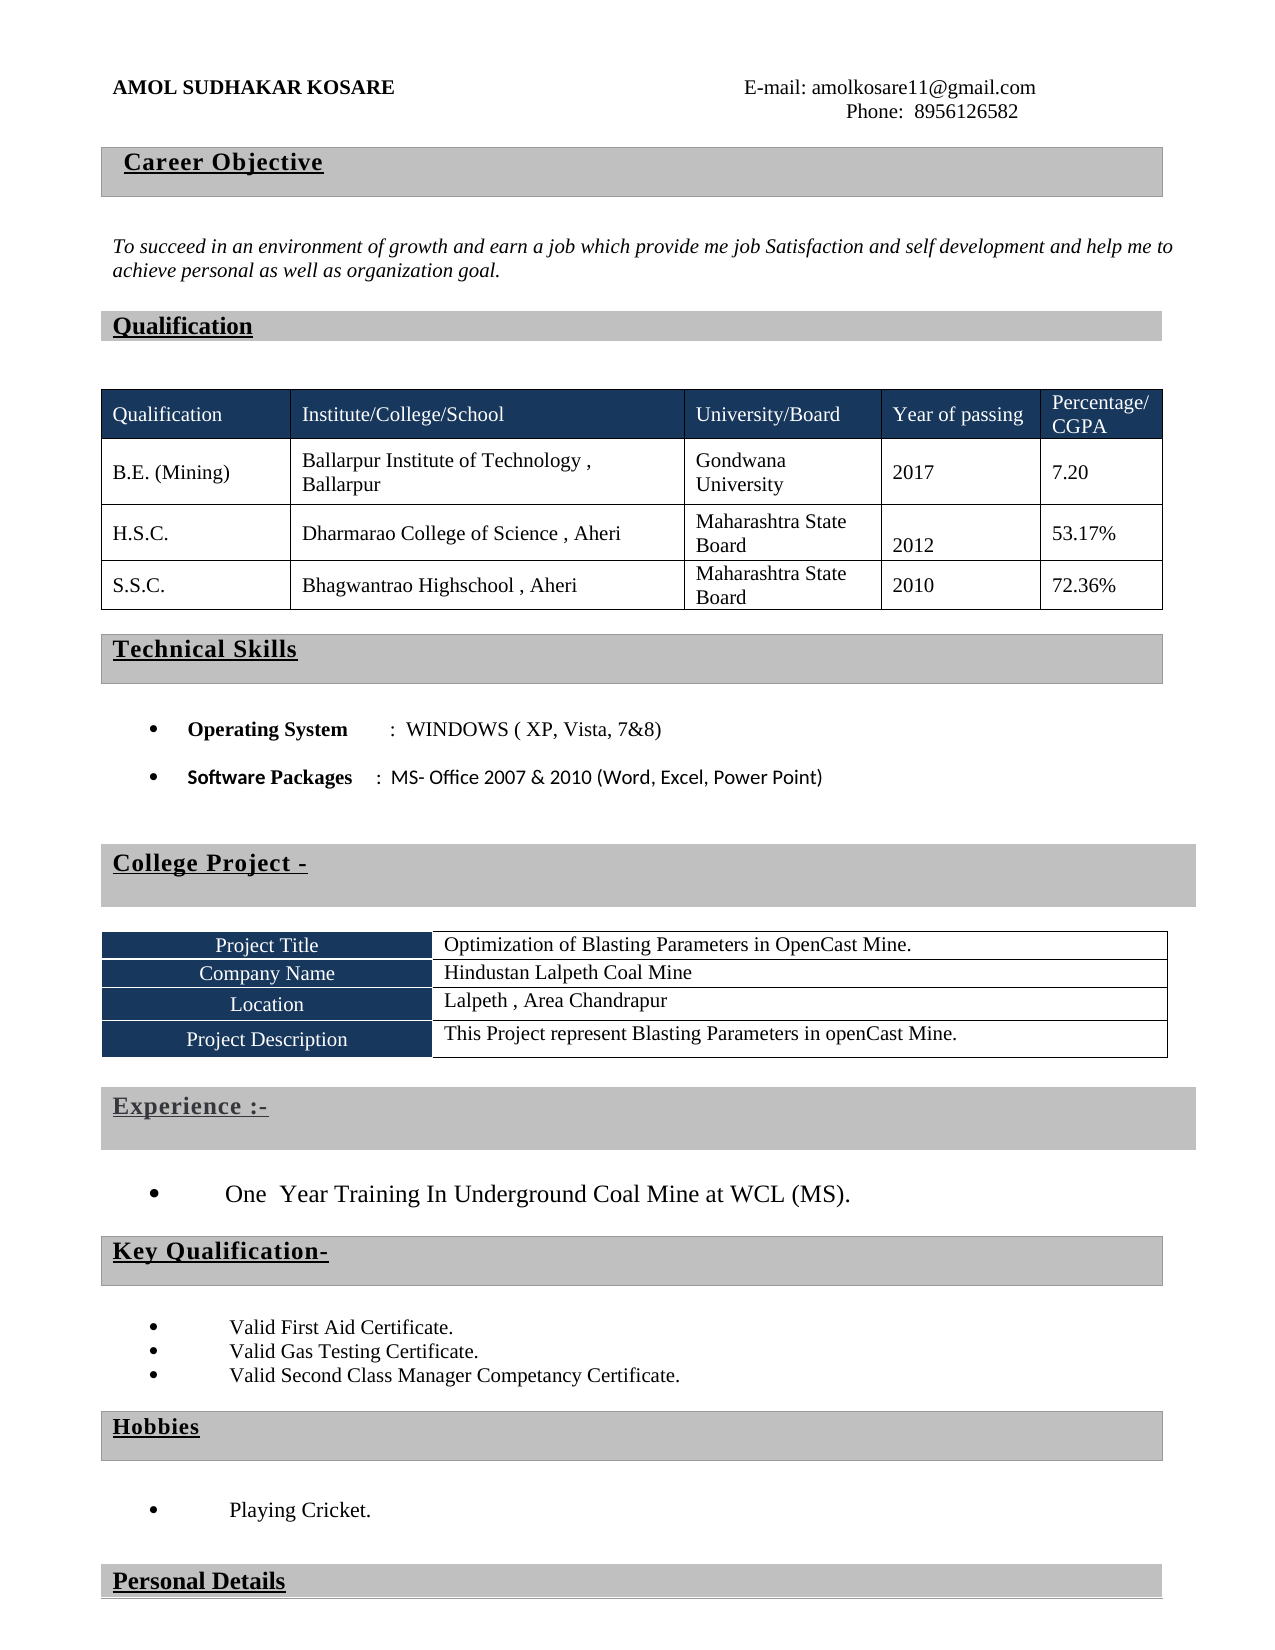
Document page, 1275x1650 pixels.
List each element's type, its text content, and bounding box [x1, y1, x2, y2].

table_header Percentage/CGPA [1041, 390, 1162, 438]
table_cell Bhagwantrao Highschool , Aheri [291, 561, 684, 609]
list Software Packages : MS- Office 2007 & 2010 (Word, Excel, Power Point) [150, 764, 1181, 789]
table_cell B.E. (Mining) [102, 439, 290, 504]
table_cell Company Name [102, 960, 432, 987]
table_header Qualification [101, 311, 1162, 341]
table_cell Dharmarao College of Science , Aheri [291, 505, 684, 560]
table_header Key Qualification- [102, 1237, 1162, 1285]
table_header Hobbies [102, 1412, 1162, 1460]
table_cell 2010 [882, 561, 1040, 609]
list Playing Cricket. [150, 1497, 1181, 1522]
table_cell Maharashtra State Board [685, 505, 881, 560]
table_cell S.S.C. [102, 561, 290, 609]
table_header Qualification [102, 390, 290, 438]
table_cell 2017 [882, 439, 1040, 504]
table_cell This Project represent Blasting Parameters in openCast Mine. [433, 1021, 1167, 1057]
table_header Year of passing [882, 390, 1040, 438]
text Phone: 8956126582 [112, 99, 1181, 123]
table_cell Hindustan Lalpeth Coal Mine [433, 960, 1167, 987]
table_header University/Board [685, 390, 881, 438]
table_header College Project - [101, 844, 1196, 907]
table_cell 7.20 [1041, 439, 1162, 504]
list Valid Second Class Manager Competancy Certificate. [150, 1363, 1181, 1387]
text To succeed in an environment of growth and earn a job which provide me job Satisfaction and self development and help me to achieve personal as well as organization goal. [112, 234, 1181, 282]
table_cell Project Description [102, 1021, 432, 1057]
table_header Institute/College/School [291, 390, 684, 438]
list Valid First Aid Certificate. [150, 1315, 1181, 1339]
table_header Personal Details [101, 1564, 1162, 1597]
table_cell Maharashtra State Board [685, 561, 881, 609]
table_header Optimization of Blasting Parameters in OpenCast Mine. [433, 932, 1167, 958]
table_header Technical Skills [102, 635, 1162, 683]
table_cell H.S.C. [102, 505, 290, 560]
table_cell 2012 [882, 505, 1040, 560]
list Operating System : WINDOWS ( XP, Vista, 7&8) [150, 717, 1181, 741]
table_cell Ballarpur Institute of Technology , Ballarpur [291, 439, 684, 504]
table_header Experience :- [101, 1087, 1196, 1150]
table_cell Gondwana University [685, 439, 881, 504]
table_header Career Objective [102, 148, 1162, 196]
table_cell 53.17% [1041, 505, 1162, 560]
table_cell Lalpeth , Area Chandrapur [433, 988, 1167, 1020]
table_cell 72.36% [1041, 561, 1162, 609]
text AMOL SUDHAKAR KOSARE E-mail: amolkosare11@gmail.com [112, 75, 1181, 99]
table_cell Location [102, 988, 432, 1020]
list One Year Training In Underground Coal Mine at WCL (MS). [150, 1179, 1181, 1207]
table_header Project Title [102, 932, 432, 958]
list Valid Gas Testing Certificate. [150, 1339, 1181, 1363]
